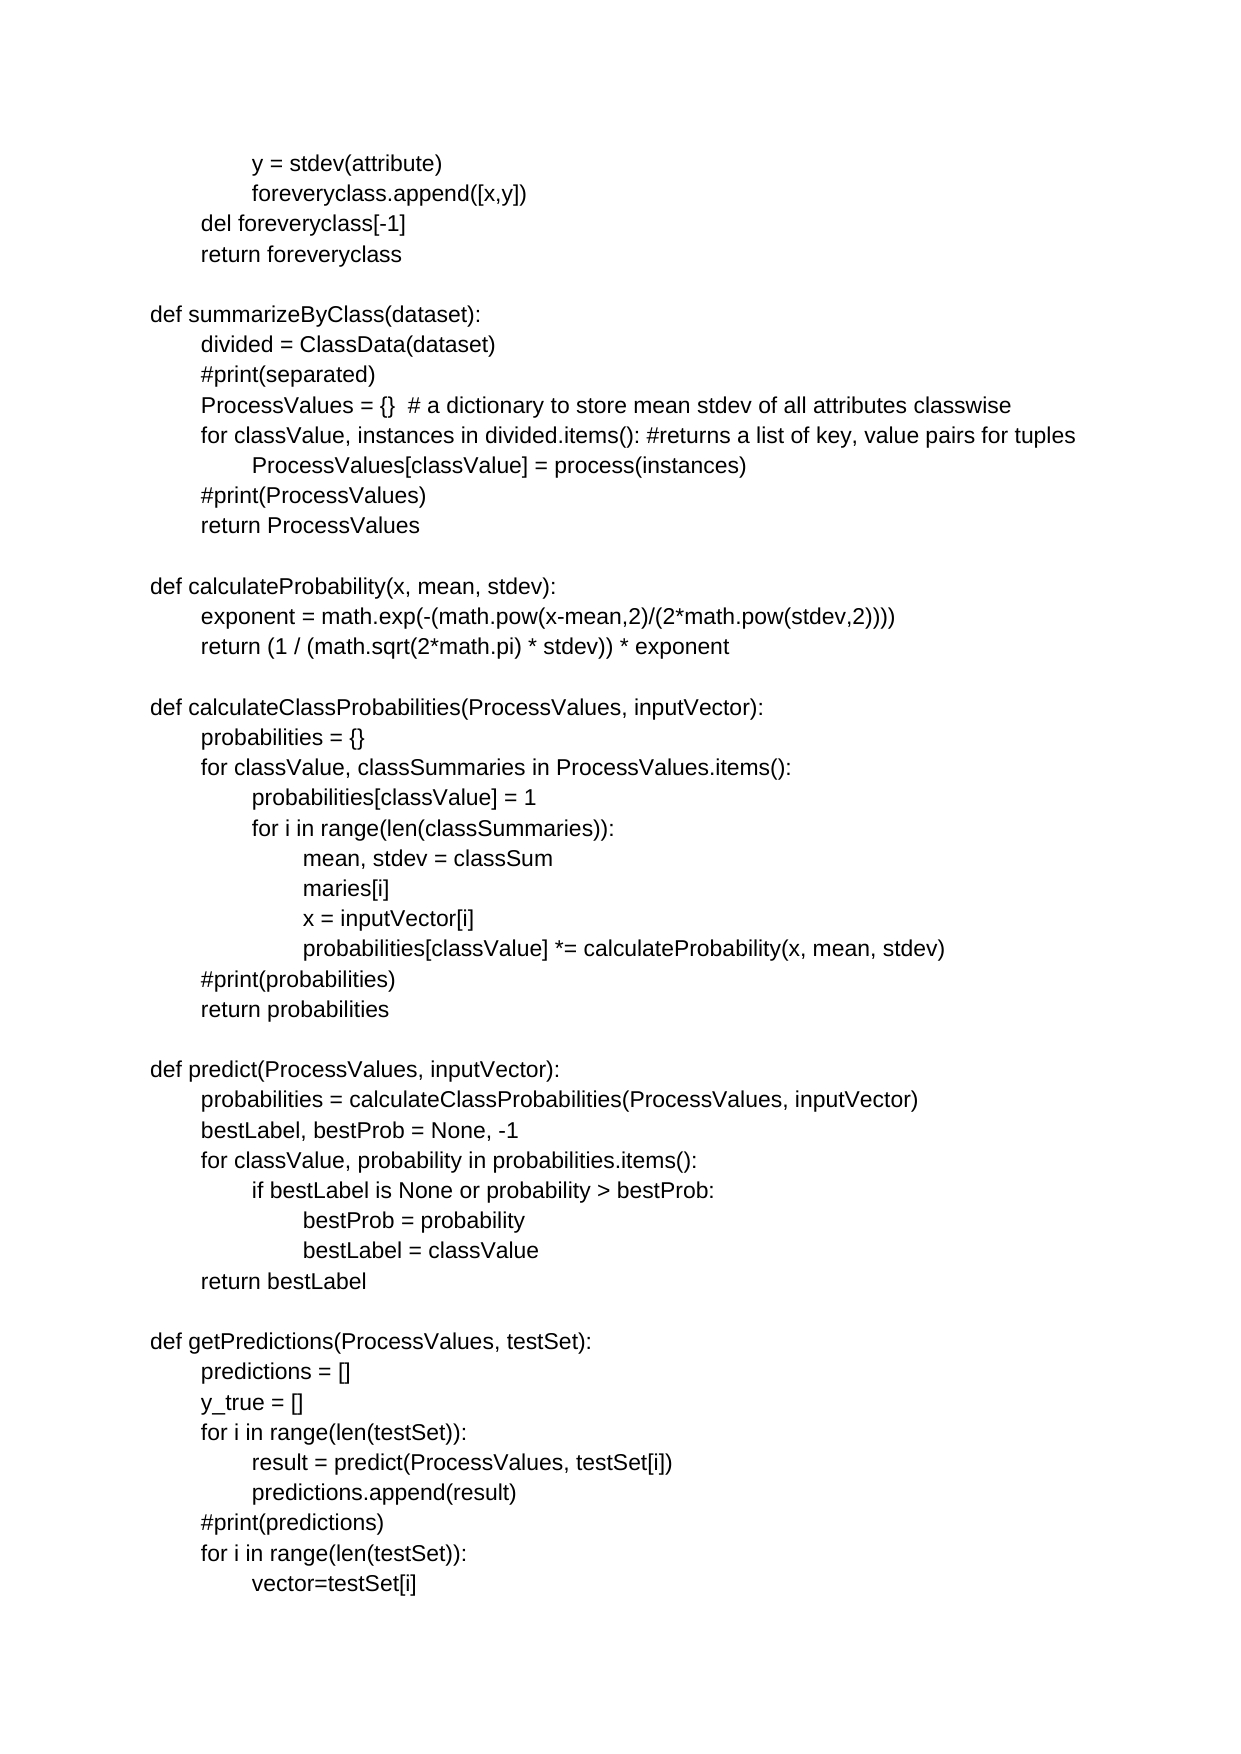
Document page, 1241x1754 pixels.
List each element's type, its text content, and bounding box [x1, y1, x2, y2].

text del foreveryclass[-1] [150, 210, 1090, 237]
text for classValue, classSummaries in ProcessValues.items(): [150, 754, 1090, 781]
text probabilities[classValue] *= calculateProbability(x, mean, stdev) [150, 935, 1090, 962]
text y_true = [] [150, 1388, 1090, 1415]
text y = stdev(attribute) [150, 150, 1090, 176]
text return ProcessValues [150, 512, 1090, 539]
text for classValue, instances in divided.items(): #returns a list of key, value pairs for tuples [150, 422, 1090, 448]
text #print(separated) [150, 361, 1090, 388]
text predictions.append(result) [150, 1479, 1090, 1506]
text return bestLabel [150, 1268, 1090, 1294]
text def calculateClassProbabilities(ProcessValues, inputVector): [150, 694, 1090, 720]
text probabilities = {} [150, 724, 1090, 750]
text for i in range(len(classSummaries)): [150, 814, 1090, 841]
text result = predict(ProcessValues, testSet[i]) [150, 1449, 1090, 1475]
text for i in range(len(testSet)): [150, 1419, 1090, 1445]
text bestLabel = classValue [150, 1237, 1090, 1264]
text vector=testSet[i] [150, 1570, 1090, 1596]
text bestProb = probability [150, 1207, 1090, 1234]
text probabilities = calculateClassProbabilities(ProcessValues, inputVector) [150, 1086, 1090, 1113]
text return (1 / (math.sqrt(2*math.pi) * stdev)) * exponent [150, 633, 1090, 660]
text predictions = [] [150, 1358, 1090, 1385]
text x = inputVector[i] [150, 905, 1090, 932]
text def calculateProbability(x, mean, stdev): [150, 573, 1090, 599]
text def getPredictions(ProcessValues, testSet): [150, 1328, 1090, 1354]
text foreveryclass.append([x,y]) [150, 180, 1090, 207]
text ProcessValues[classValue] = process(instances) [150, 452, 1090, 478]
text divided = ClassData(dataset) [150, 331, 1090, 358]
text #print(ProcessValues) [150, 482, 1090, 509]
text maries[i] [150, 875, 1090, 901]
text exponent = math.exp(-(math.pow(x-mean,2)/(2*math.pow(stdev,2)))) [150, 603, 1090, 629]
text def summarizeByClass(dataset): [150, 301, 1090, 327]
text return foreveryclass [150, 241, 1090, 267]
text #print(predictions) [150, 1509, 1090, 1536]
text if bestLabel is None or probability > bestProb: [150, 1177, 1090, 1203]
text mean, stdev = classSum [150, 845, 1090, 871]
text probabilities[classValue] = 1 [150, 784, 1090, 811]
text for i in range(len(testSet)): [150, 1539, 1090, 1566]
text def predict(ProcessValues, inputVector): [150, 1056, 1090, 1083]
text ProcessValues = {} # a dictionary to store mean stdev of all attributes classwise [150, 392, 1090, 418]
text for classValue, probability in probabilities.items(): [150, 1147, 1090, 1173]
text return probabilities [150, 996, 1090, 1022]
text bestLabel, bestProb = None, -1 [150, 1117, 1090, 1143]
text #print(probabilities) [150, 966, 1090, 992]
